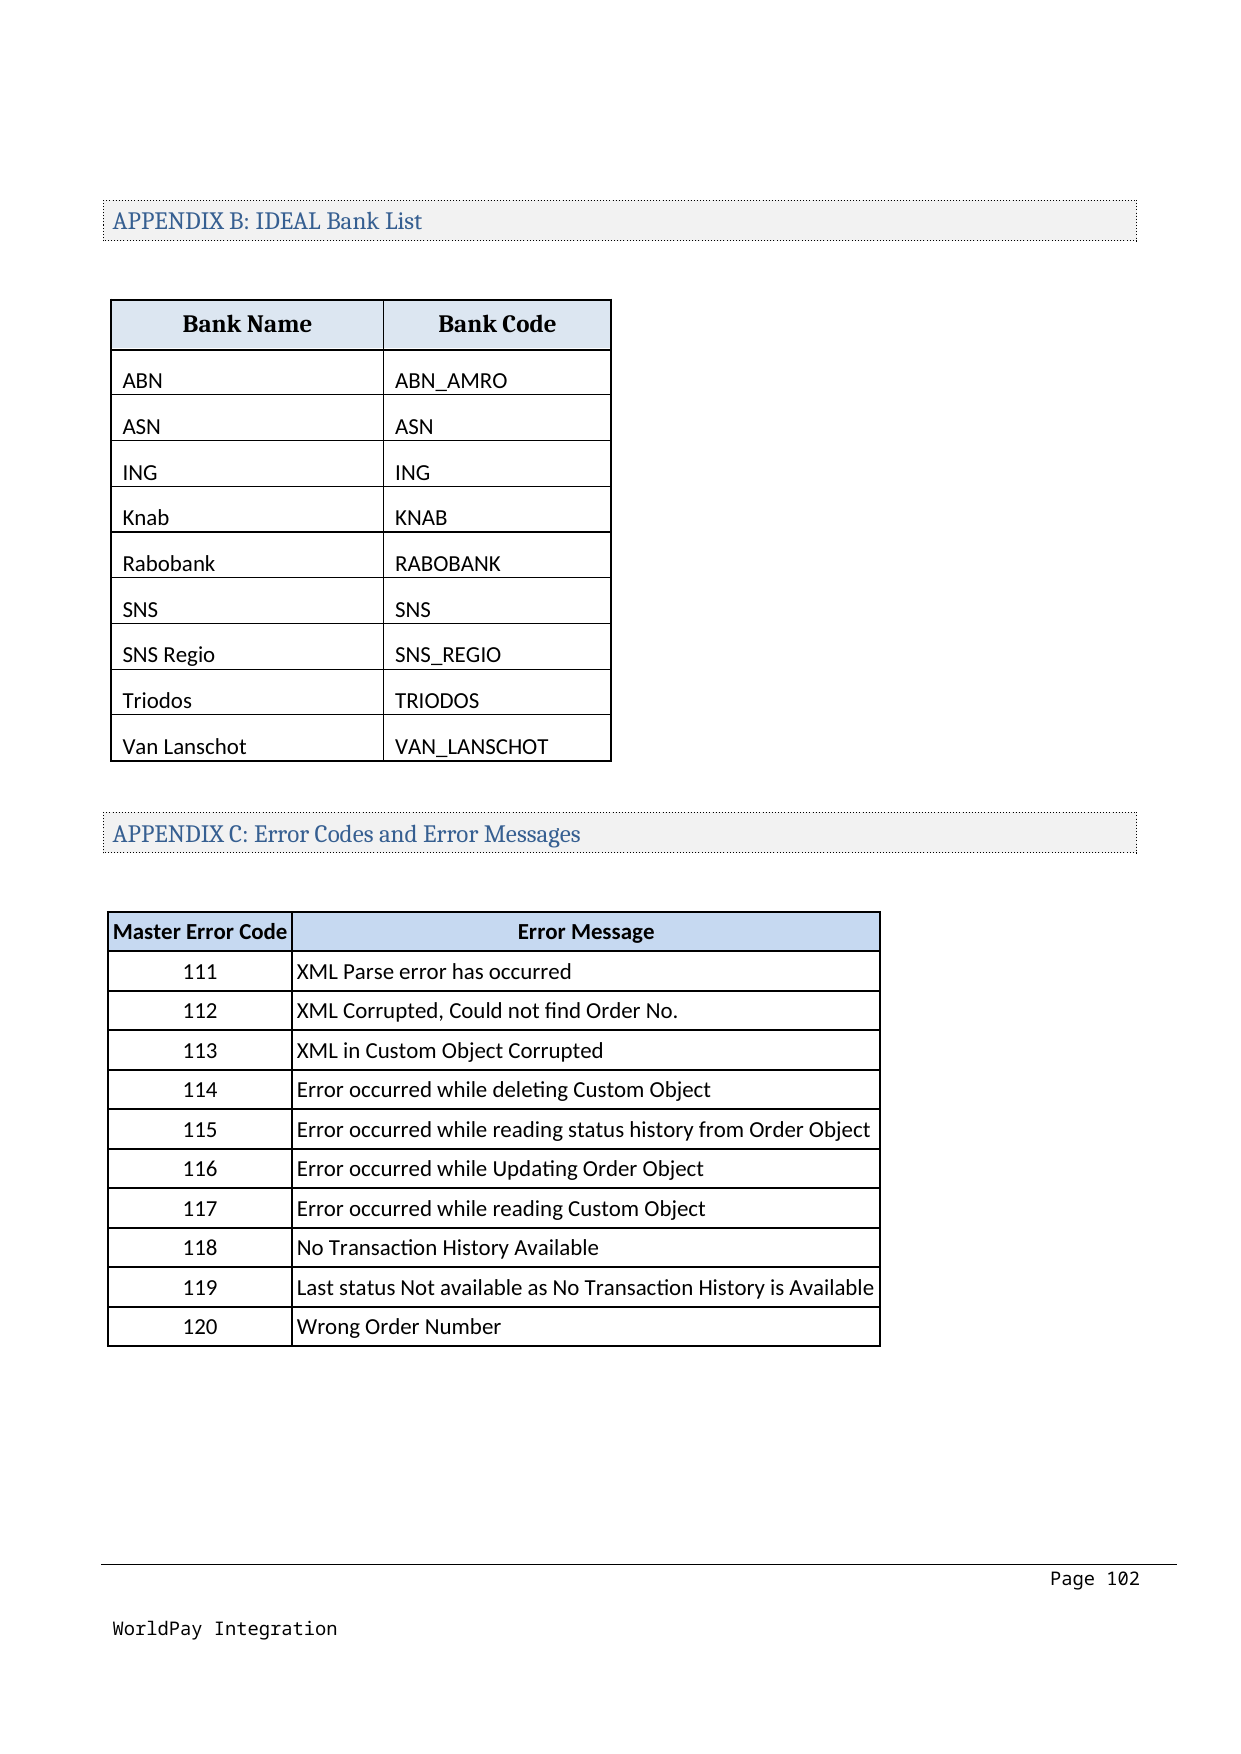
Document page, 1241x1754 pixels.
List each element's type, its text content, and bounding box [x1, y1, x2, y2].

table_cell XML Corrupted, Could not find Order No. [293, 992, 879, 1029]
table_cell 120 [109, 1308, 291, 1345]
table_header Bank Code [384, 301, 610, 348]
table_cell XML in Custom Object Corrupted [293, 1031, 879, 1069]
table_cell ABN_AMRO [384, 351, 610, 394]
table_cell 114 [109, 1071, 291, 1108]
table_cell 116 [109, 1150, 291, 1187]
table_cell Rabobank [112, 533, 383, 577]
table_cell ASN [384, 395, 610, 440]
table_cell XML Parse error has occurred [293, 952, 879, 990]
table_cell ABN [112, 351, 383, 394]
table_cell 113 [109, 1031, 291, 1069]
table_header Error Message [293, 913, 879, 950]
table_header Bank Name [112, 301, 383, 348]
table_header Master Error Code [109, 913, 291, 950]
table_cell 115 [109, 1110, 291, 1148]
table_cell KNAB [384, 487, 610, 531]
table_cell Error occurred while Updating Order Object [293, 1150, 879, 1187]
table_cell TRIODOS [384, 670, 610, 714]
table_cell SNS_REGIO [384, 624, 610, 669]
table_cell 117 [109, 1189, 291, 1227]
table_cell 111 [109, 952, 291, 990]
table_cell No Transaction History Available [293, 1229, 879, 1266]
subtitle APPENDIX C: Error Codes and Error Messages [103, 812, 1137, 853]
table_cell 118 [109, 1229, 291, 1266]
table_cell SNS [384, 578, 610, 623]
table_cell Error occurred while deleting Custom Object [293, 1071, 879, 1108]
table_cell Triodos [112, 670, 383, 714]
table_cell RABOBANK [384, 533, 610, 577]
table_cell VAN_LANSCHOT [384, 715, 610, 760]
table_cell SNS [112, 578, 383, 623]
table_cell Error occurred while reading status history from Order Object [293, 1110, 879, 1148]
table_cell 112 [109, 992, 291, 1029]
table_cell ING [384, 441, 610, 486]
table_cell SNS Regio [112, 624, 383, 669]
table_cell Last status Not available as No Transaction History is Available [293, 1268, 879, 1306]
table_cell Error occurred while reading Custom Object [293, 1189, 879, 1227]
subtitle APPENDIX B: IDEAL Bank List [103, 200, 1137, 241]
table_cell ASN [112, 395, 383, 440]
table_cell 119 [109, 1268, 291, 1306]
table_cell Wrong Order Number [293, 1308, 879, 1345]
table_cell ING [112, 441, 383, 486]
table_cell Van Lanschot [112, 715, 383, 760]
table_cell Knab [112, 487, 383, 531]
